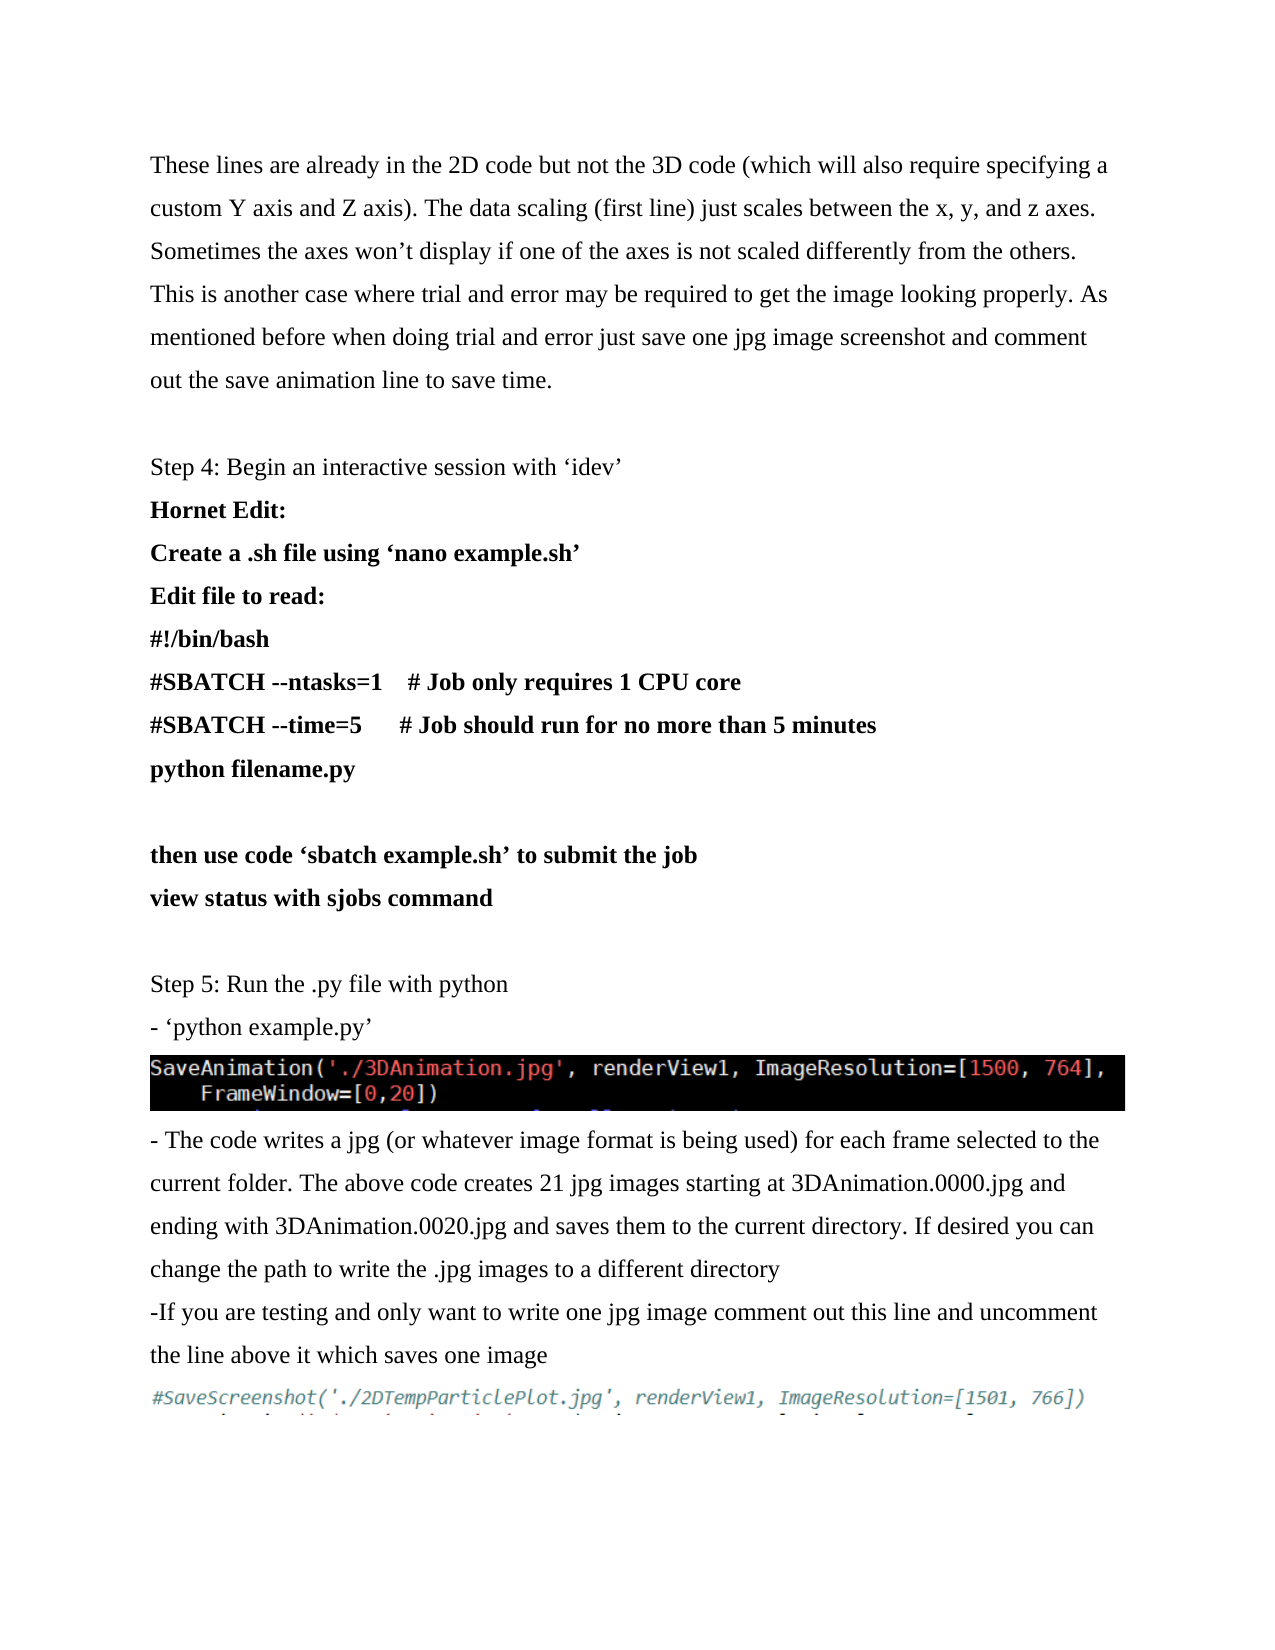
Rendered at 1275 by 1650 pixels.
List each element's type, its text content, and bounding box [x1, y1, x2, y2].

text Edit file to read: [150, 581, 1125, 610]
text view status with sjobs command [150, 883, 1125, 912]
text Step 4: Begin an interactive session with ‘idev’ [150, 452, 1125, 481]
text - ‘python example.py’ [150, 1012, 1125, 1041]
text Step 5: Run the .py file with python [150, 969, 1125, 998]
picture [150, 1055, 1125, 1111]
text python filename.py [150, 754, 1125, 782]
text -If you are testing and only want to write one jpg image comment out this line and uncomment the line above it which saves one image [150, 1297, 1125, 1369]
picture [150, 1383, 1125, 1415]
text - The code writes a jpg (or whatever image format is being used) for each frame selected to the current folder. The above code creates 21 jpg images starting at 3DAnimation.0000.jpg and ending with 3DAnimation.0020.jpg and saves them to the current directory. If desired you can change the path to write the .jpg images to a different directory [150, 1125, 1125, 1283]
text then use code ‘sbatch example.sh’ to submit the job [150, 840, 1125, 869]
text Create a .sh file using ‘nano example.sh’ [150, 538, 1125, 567]
text #SBATCH --ntasks=1 # Job only requires 1 CPU core [150, 667, 1125, 696]
text #SBATCH --time=5 # Job should run for no more than 5 minutes [150, 711, 1125, 739]
text #!/bin/bash [150, 624, 1125, 653]
text Hornet Edit: [150, 495, 1125, 524]
text These lines are already in the 2D code but not the 3D code (which will also require specifying a custom Y axis and Z axis). The data scaling (first line) just scales between the x, y, and z axes. Sometimes the axes won’t display if one of the axes is not scaled differently from the others. This is another case where trial and error may be required to get the image looking properly. As mentioned before when doing trial and error just save one jpg image screenshot and comment out the save animation line to save time. [150, 150, 1125, 394]
